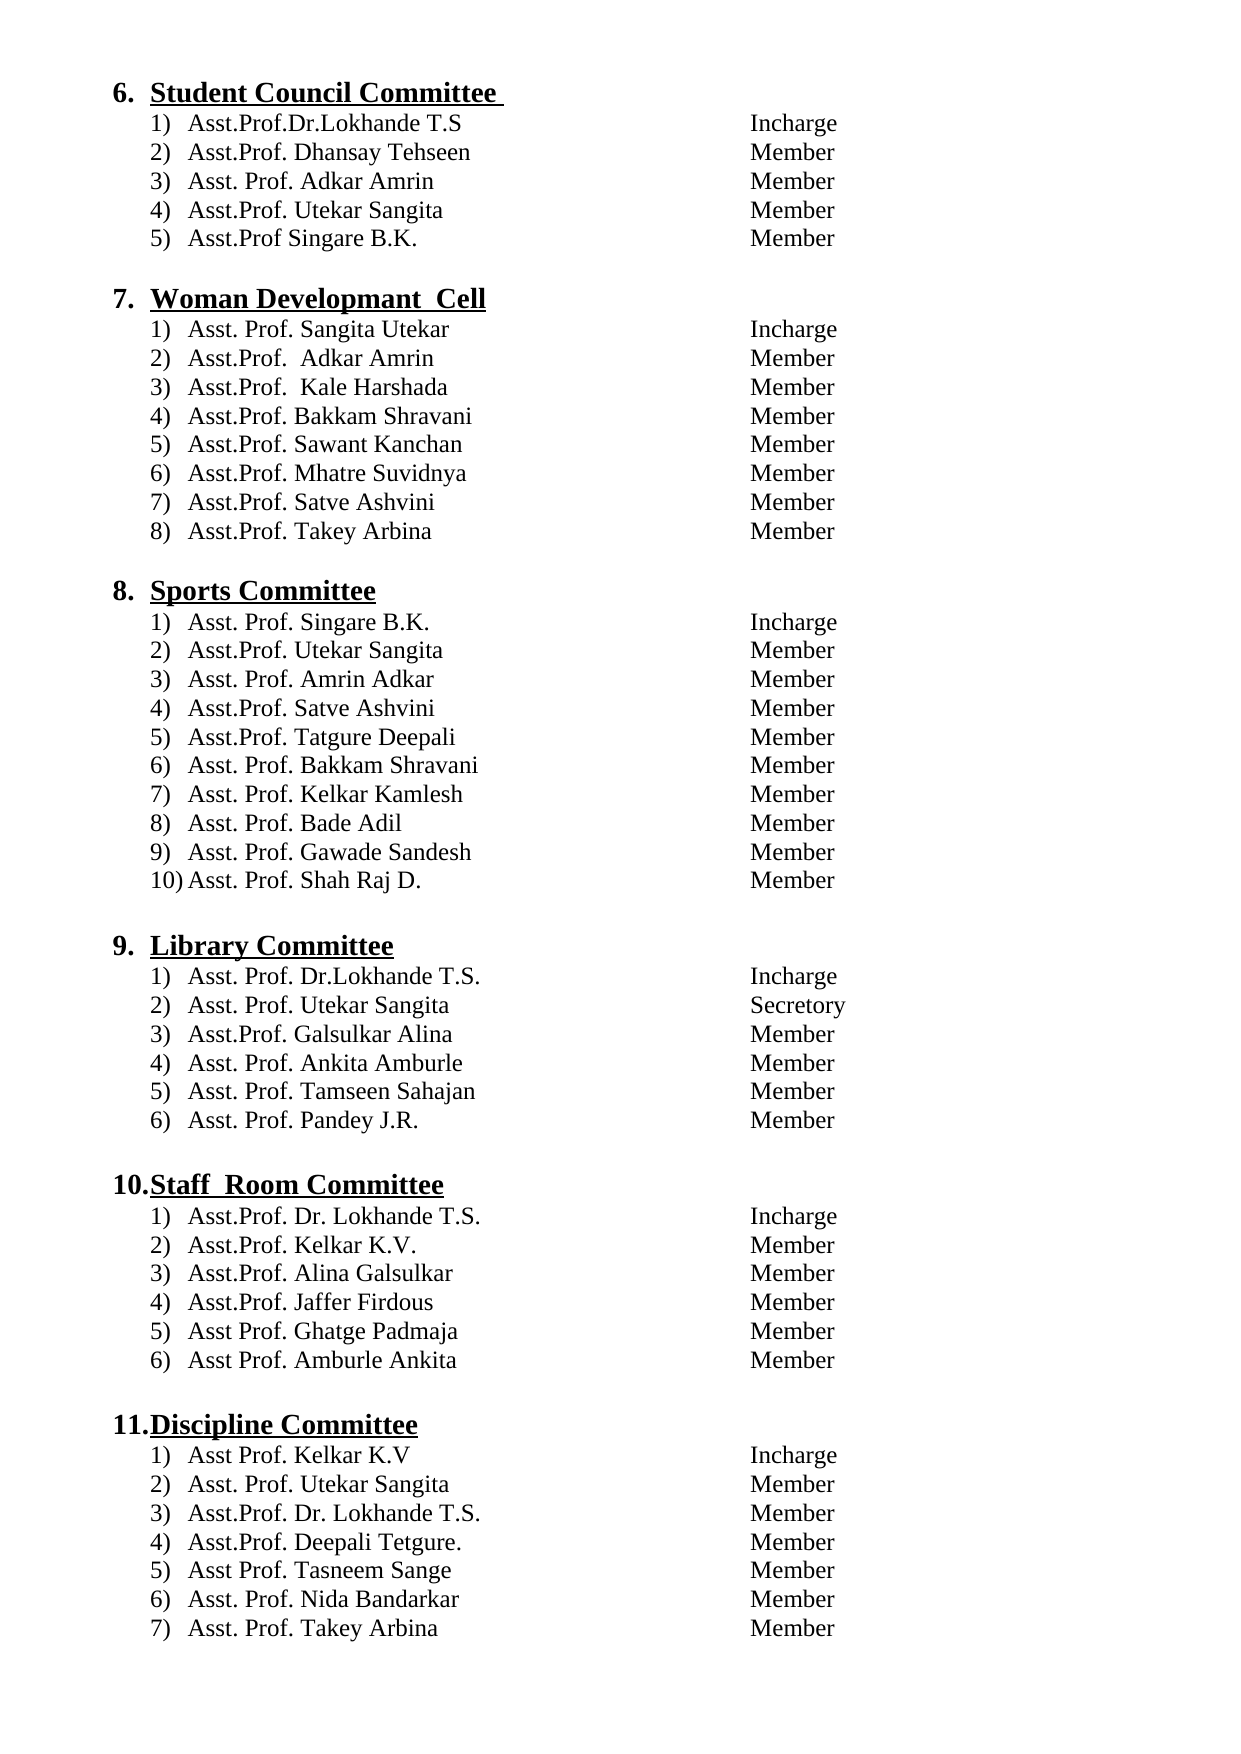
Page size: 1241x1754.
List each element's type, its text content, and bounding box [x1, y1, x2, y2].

list Asst.Prof. Dhansay Tehseen Member [150, 137, 1165, 166]
list Woman Developmant Cell [112, 281, 1165, 314]
list Asst. Prof. Bakkam Shravani Member [150, 751, 1165, 779]
list Sports Committee [112, 573, 1165, 607]
list Asst.Prof. Tatgure Deepali Member [150, 722, 1165, 751]
list Asst.Prof. Utekar Sangita Member [150, 195, 1165, 223]
list Asst. Prof. Bade Adil Member [150, 808, 1165, 837]
list Asst.Prof. Dr. Lokhande T.S. Incharge [150, 1201, 1165, 1230]
list Asst.Prof. Deepali Tetgure. Member [150, 1527, 1165, 1556]
list Asst.Prof. Sawant Kanchan Member [150, 429, 1165, 458]
list Asst. Prof. Adkar Amrin Member [150, 166, 1165, 195]
list Asst. Prof. Pandey J.R. Member [150, 1105, 1165, 1134]
list Asst. Prof. Dr.Lokhande T.S. Incharge [150, 961, 1165, 990]
list Asst. Prof. Singare B.K. Incharge [150, 607, 1165, 636]
list Staff Room Committee [112, 1167, 1165, 1201]
list Asst.Prof. Kale Harshada Member [150, 372, 1165, 401]
list Asst.Prof. Galsulkar Alina Member [150, 1019, 1165, 1048]
list Asst. Prof. Takey Arbina Member [150, 1613, 1165, 1642]
list Asst Prof. Ghatge Padmaja Member [150, 1316, 1165, 1345]
list Asst Prof. Tasneem Sange Member [150, 1556, 1165, 1584]
list Asst.Prof. Kelkar K.V. Member [150, 1230, 1165, 1258]
list Student Council Committee [112, 75, 1165, 108]
list Asst. Prof. Shah Raj D. Member [150, 866, 1165, 894]
list Asst.Prof. Bakkam Shravani Member [150, 401, 1165, 429]
list Library Committee [112, 928, 1165, 961]
list Asst.Prof. Adkar Amrin Member [150, 343, 1165, 372]
list Asst.Prof Singare B.K. Member [150, 223, 1165, 252]
list Asst. Prof. Nida Bandarkar Member [150, 1584, 1165, 1613]
list Asst Prof. Kelkar K.V Incharge [150, 1441, 1165, 1469]
list Asst. Prof. Sangita Utekar Incharge [150, 314, 1165, 343]
list Discipline Committee [112, 1407, 1165, 1441]
list Asst.Prof. Jaffer Firdous Member [150, 1287, 1165, 1316]
list Asst.Prof. Takey Arbina Member [150, 516, 1165, 544]
list Asst. Prof. Kelkar Kamlesh Member [150, 779, 1165, 808]
list Asst.Prof. Utekar Sangita Member [150, 636, 1165, 664]
list Asst. Prof. Utekar Sangita Member [150, 1469, 1165, 1498]
list Asst.Prof. Satve Ashvini Member [150, 487, 1165, 516]
list Asst.Prof. Alina Galsulkar Member [150, 1258, 1165, 1287]
list Asst. Prof. Amrin Adkar Member [150, 664, 1165, 693]
list Asst.Prof. Satve Ashvini Member [150, 693, 1165, 722]
list Asst.Prof.Dr.Lokhande T.S Incharge [150, 108, 1165, 137]
list Asst. Prof. Ankita Amburle Member [150, 1048, 1165, 1076]
list Asst.Prof. Dr. Lokhande T.S. Member [150, 1498, 1165, 1527]
list Asst. Prof. Gawade Sandesh Member [150, 837, 1165, 866]
list Asst. Prof. Tamseen Sahajan Member [150, 1076, 1165, 1105]
list Asst Prof. Amburle Ankita Member [150, 1345, 1165, 1373]
list Asst. Prof. Utekar Sangita Secretory [150, 990, 1165, 1019]
list Asst.Prof. Mhatre Suvidnya Member [150, 458, 1165, 487]
